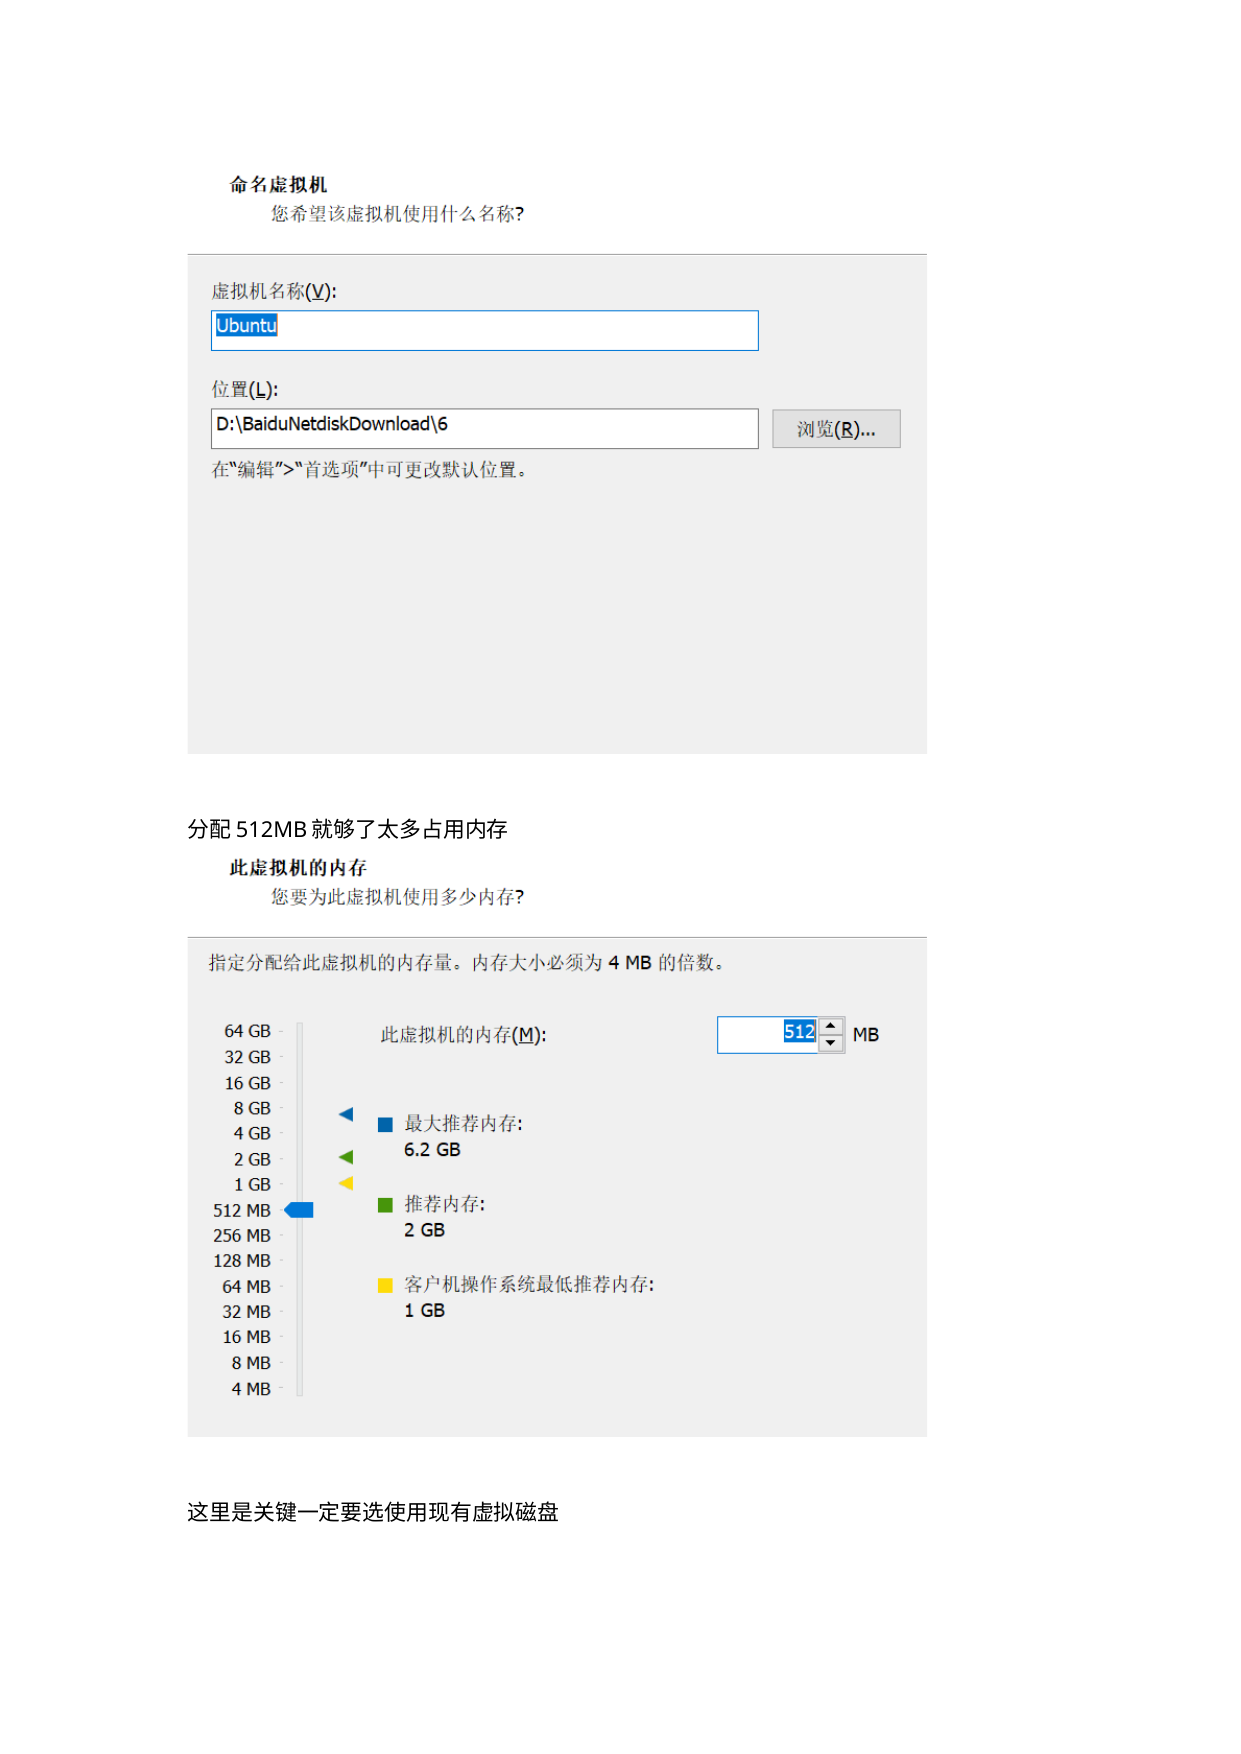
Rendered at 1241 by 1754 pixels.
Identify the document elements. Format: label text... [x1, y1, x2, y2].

text 分配512MB就够了太多占用内存 [187, 812, 1053, 844]
picture [187, 844, 928, 1437]
text 这里是关键一定要选使用现有虚拟磁盘 [187, 1494, 1053, 1527]
picture [187, 162, 928, 754]
